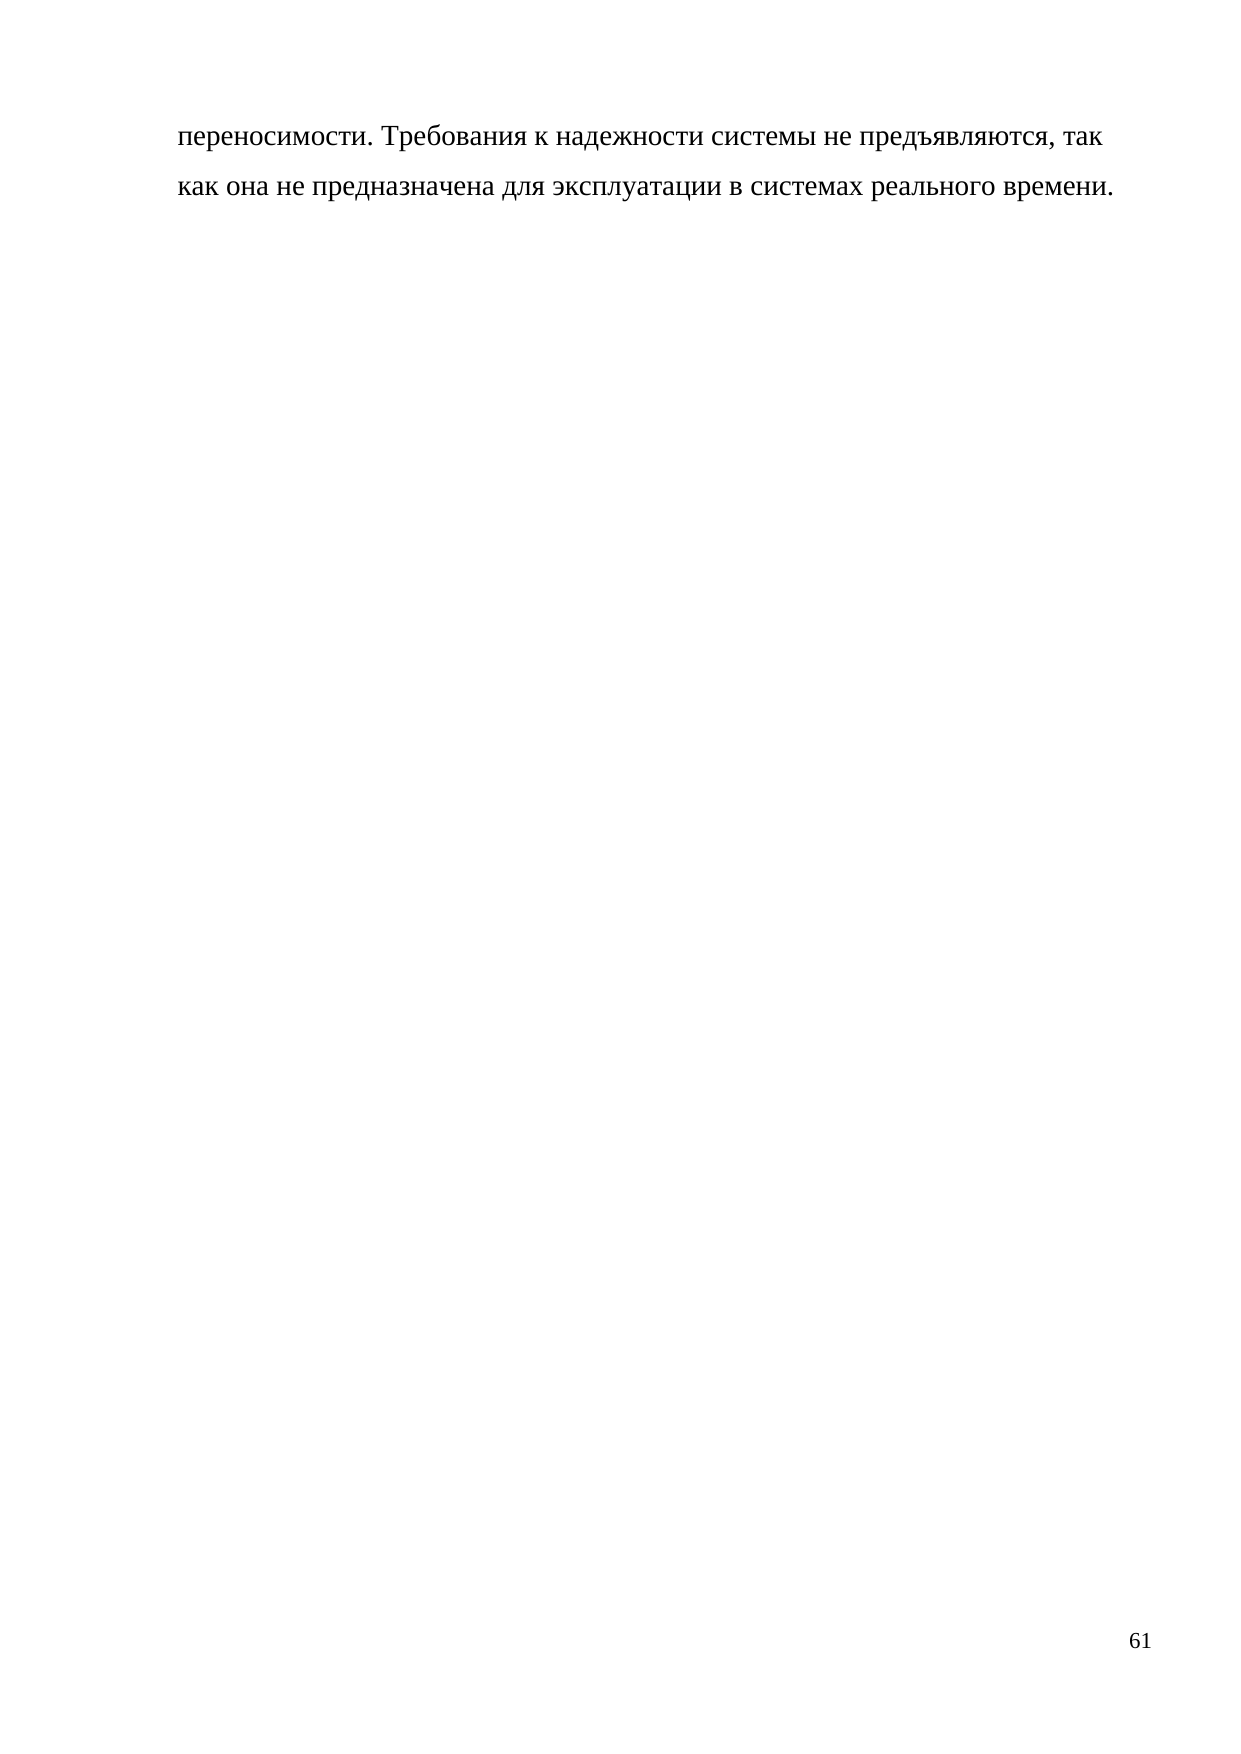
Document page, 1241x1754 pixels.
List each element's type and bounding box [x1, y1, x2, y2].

text [177, 118, 1152, 202]
